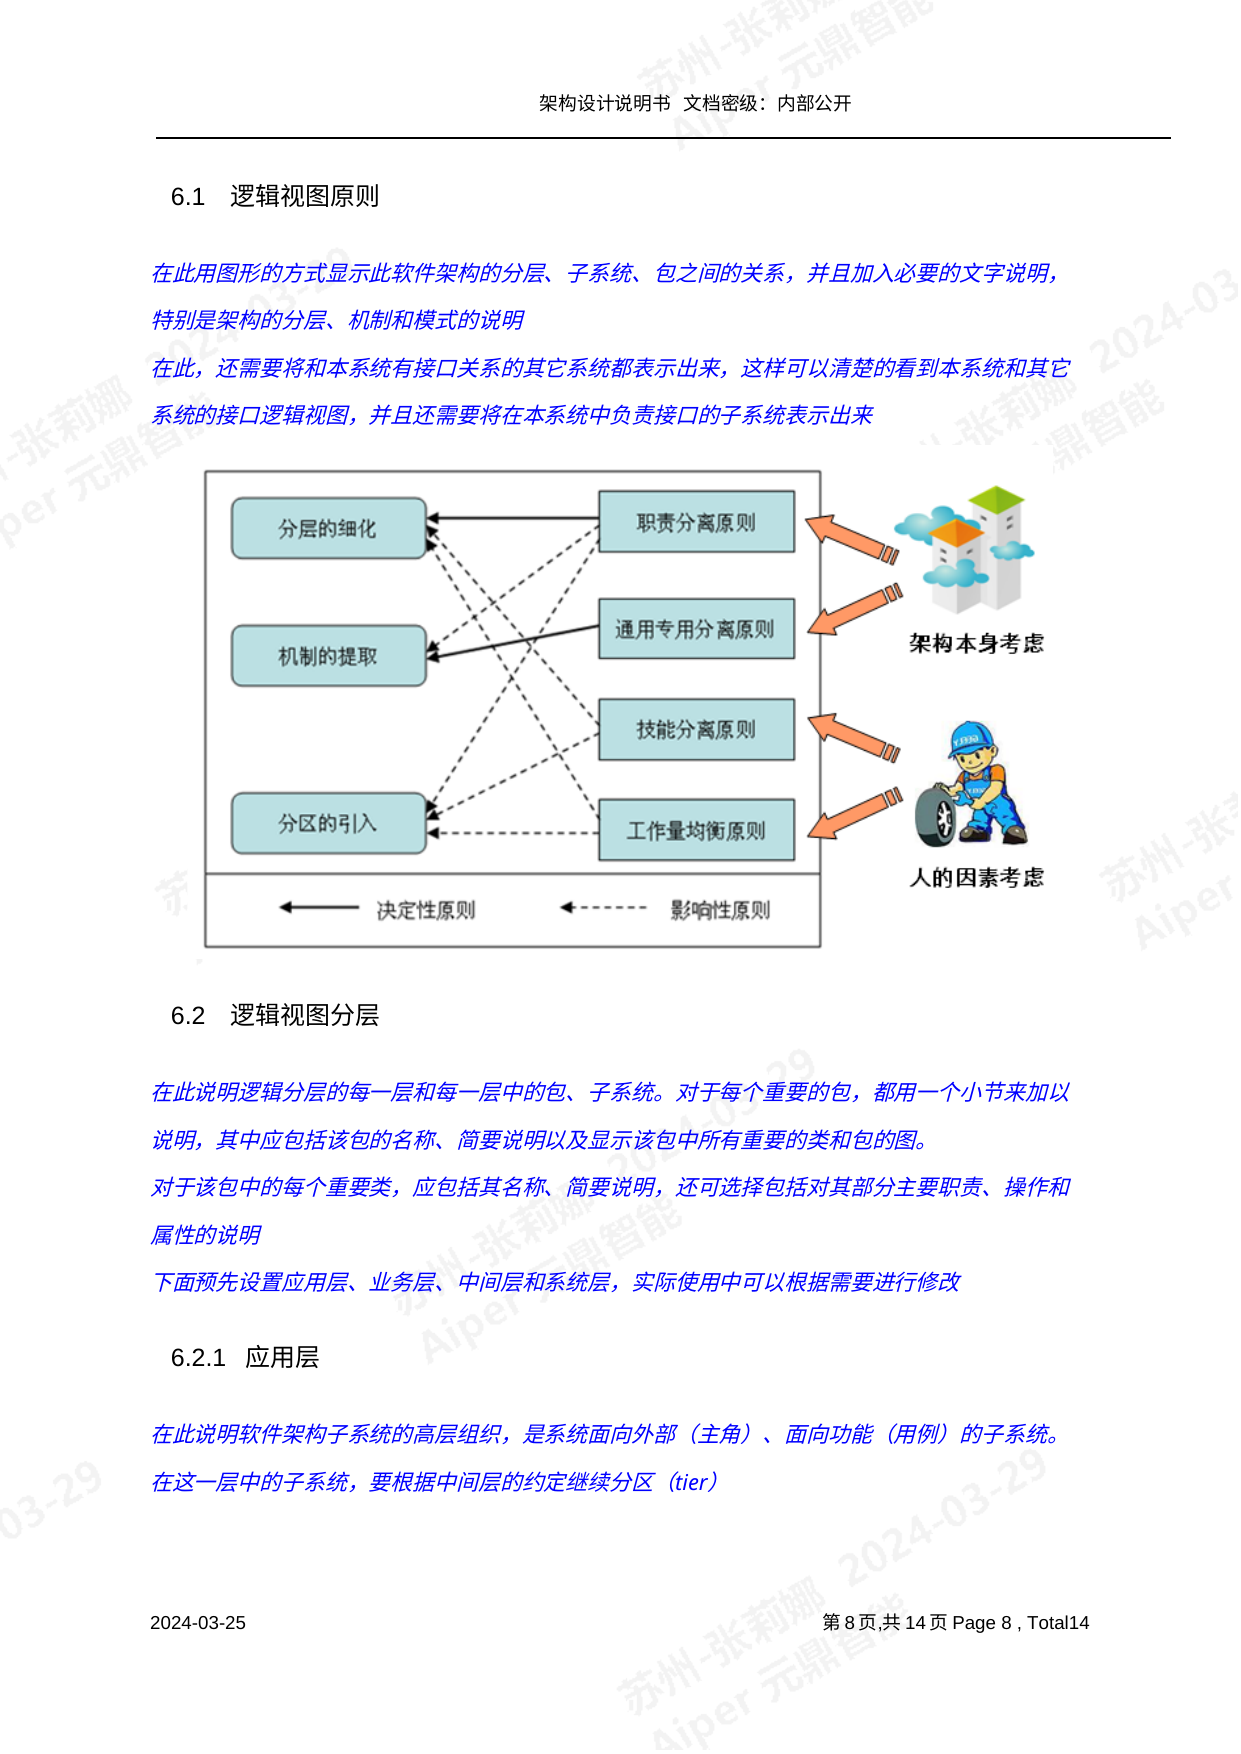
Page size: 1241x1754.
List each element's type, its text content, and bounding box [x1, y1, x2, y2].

text 下面预先设置应用层、业务层、中间层和系统层，实际使用中可以根据需要进行修改 [150, 1265, 1090, 1297]
text 在此说明软件架构子系统的高层组织，是系统面向外部（主角）、面向功能（用例）的子系统。在这一层中的子系统，要根据中间层的约定继续分区（tier） [150, 1417, 1090, 1496]
subtitle 应用层 [171, 1338, 1090, 1374]
text 在此，还需要将和本系统有接口关系的其它系统都表示出来，这样可以清楚的看到本系统和其它系统的接口逻辑视图，并且还需要将在本系统中负责接口的子系统表示出来 [150, 351, 1090, 430]
subtitle 逻辑视图原则 [171, 176, 1090, 213]
text 在此说明逻辑分层的每一层和每一层中的包、子系统。对于每个重要的包，都用一个小节来加以说明，其中应包括该包的名称、简要说明以及显示该包中所有重要的类和包的图。 [150, 1075, 1090, 1154]
picture [0, 0, 1238, 1750]
subtitle 逻辑视图分层 [171, 996, 1090, 1032]
text 在此用图形的方式显示此软件架构的分层、子系统、包之间的关系，并且加入必要的文字说明，特别是架构的分层、机制和模式的说明 [150, 256, 1090, 335]
text 对于该包中的每个重要类，应包括其名称、简要说明，还可选择包括对其部分主要职责、操作和属性的说明 [150, 1170, 1090, 1249]
